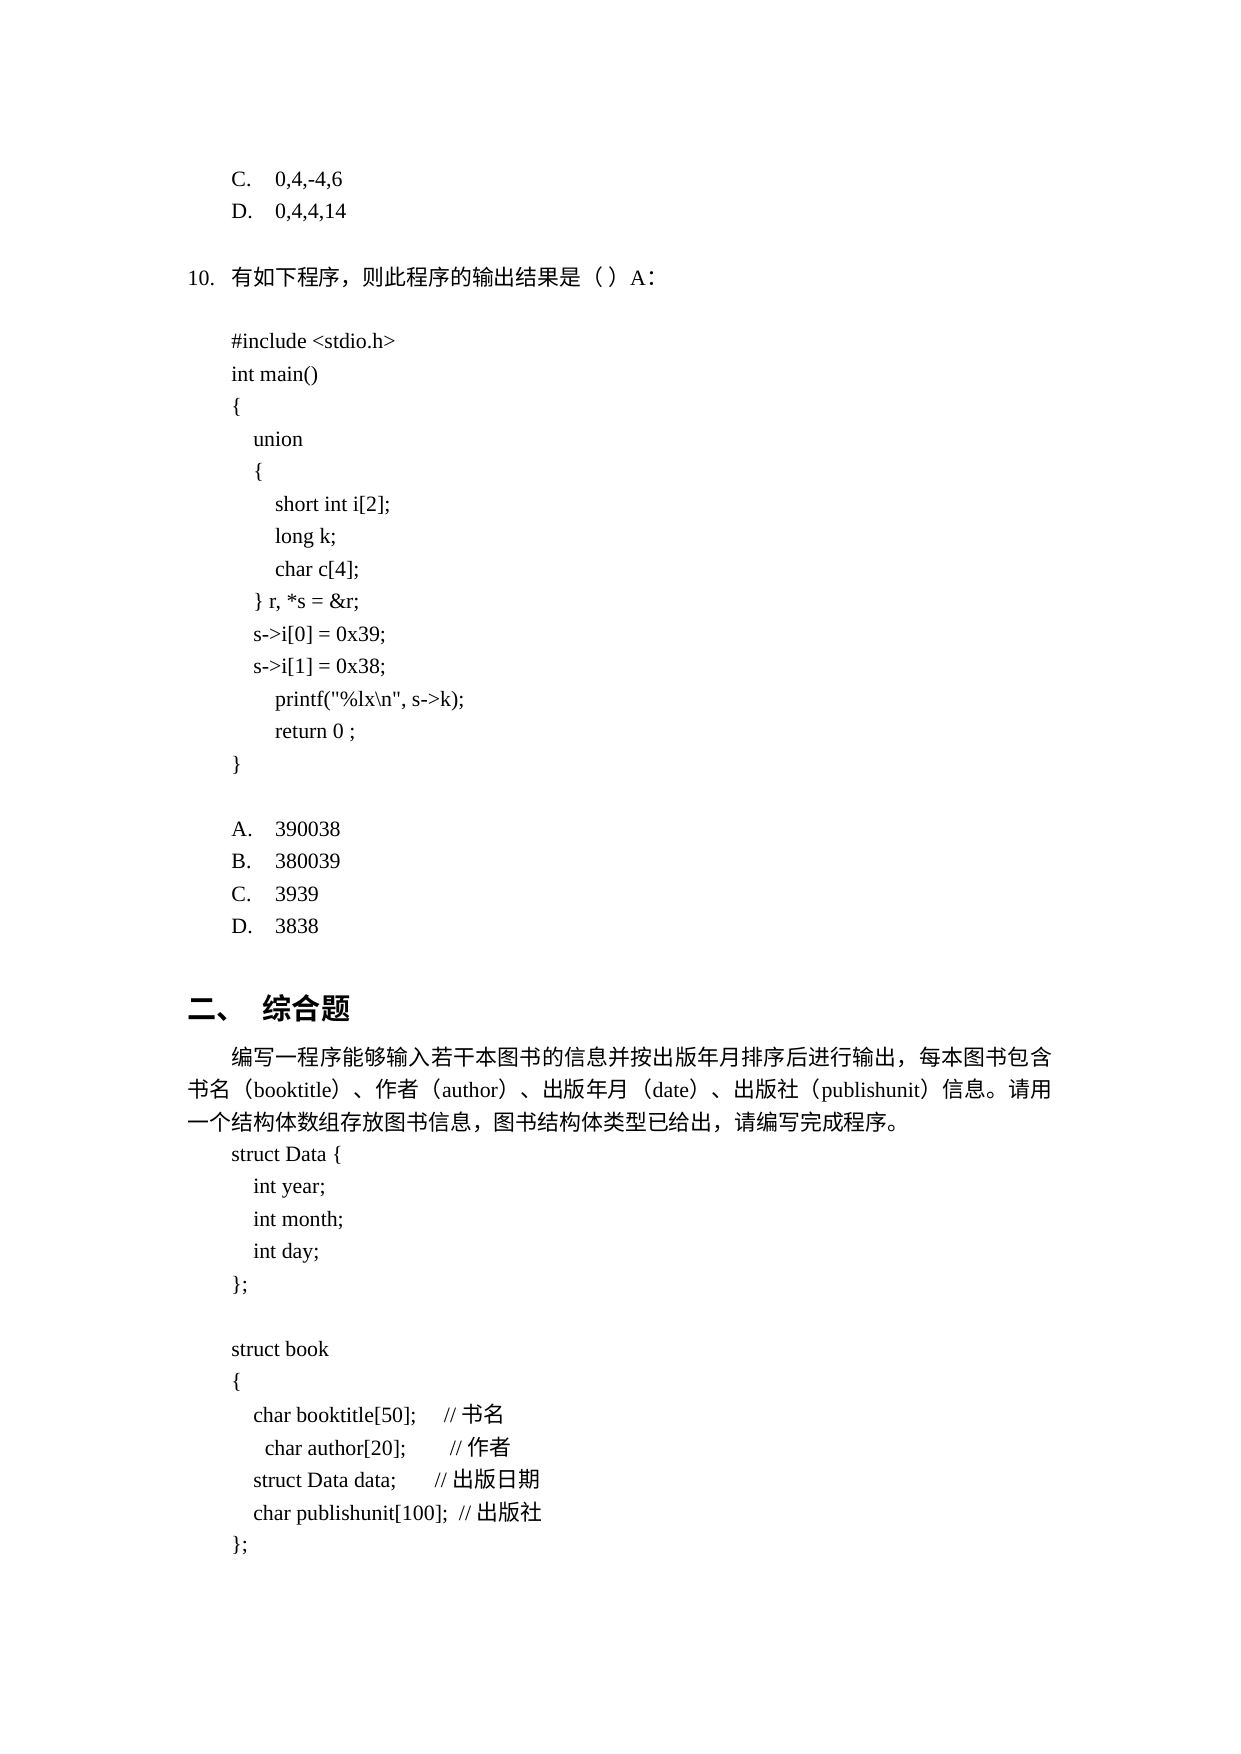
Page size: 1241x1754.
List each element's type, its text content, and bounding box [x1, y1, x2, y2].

text int day; [231, 1234, 1053, 1267]
text printf("%lx\n", s->k); [231, 682, 1053, 714]
list 380039 [231, 844, 1053, 877]
text int year; [231, 1169, 1053, 1202]
text struct Data data; // 出版日期 [231, 1462, 1053, 1494]
text 编写一程序能够输入若干本图书的信息并按出版年月排序后进行输出，每本图书包含书名（booktitle）、作者（author）、出版年月（date）、出版社（publishunit）信息。请用一个结构体数组存放图书信息，图书结构体类型已给出，请编写完成程序。 [187, 1039, 1053, 1137]
text { [231, 454, 1053, 487]
text { [231, 1364, 1053, 1397]
text s->i[1] = 0x38; [231, 649, 1053, 682]
list 3939 [231, 877, 1053, 909]
text char author[20]; // 作者 [248, 1429, 1053, 1462]
text char booktitle[50]; // 书名 [231, 1397, 1053, 1429]
text s->i[0] = 0x39; [231, 617, 1053, 649]
list 390038 [231, 812, 1053, 844]
text char c[4]; [231, 552, 1053, 584]
list 0,4,-4,6 [231, 162, 1053, 194]
text struct book [231, 1332, 1053, 1364]
text struct Data { [231, 1137, 1053, 1169]
list 3838 [231, 909, 1053, 942]
text int main() [231, 357, 1053, 389]
list 综合题 [187, 974, 1053, 1039]
list 有如下程序，则此程序的输出结果是（ ）A： [187, 259, 1053, 292]
text return 0 ; [231, 714, 1053, 747]
text }; [231, 1527, 1053, 1559]
text #include <stdio.h> [231, 324, 1053, 357]
text union [231, 422, 1053, 454]
text } [231, 747, 1053, 779]
text }; [231, 1267, 1053, 1299]
text long k; [231, 519, 1053, 552]
list 0,4,4,14 [231, 194, 1053, 227]
text { [231, 389, 1053, 422]
text char publishunit[100]; // 出版社 [231, 1494, 1053, 1527]
text short int i[2]; [231, 487, 1053, 519]
text int month; [231, 1202, 1053, 1234]
text } r, *s = &r; [231, 584, 1053, 617]
